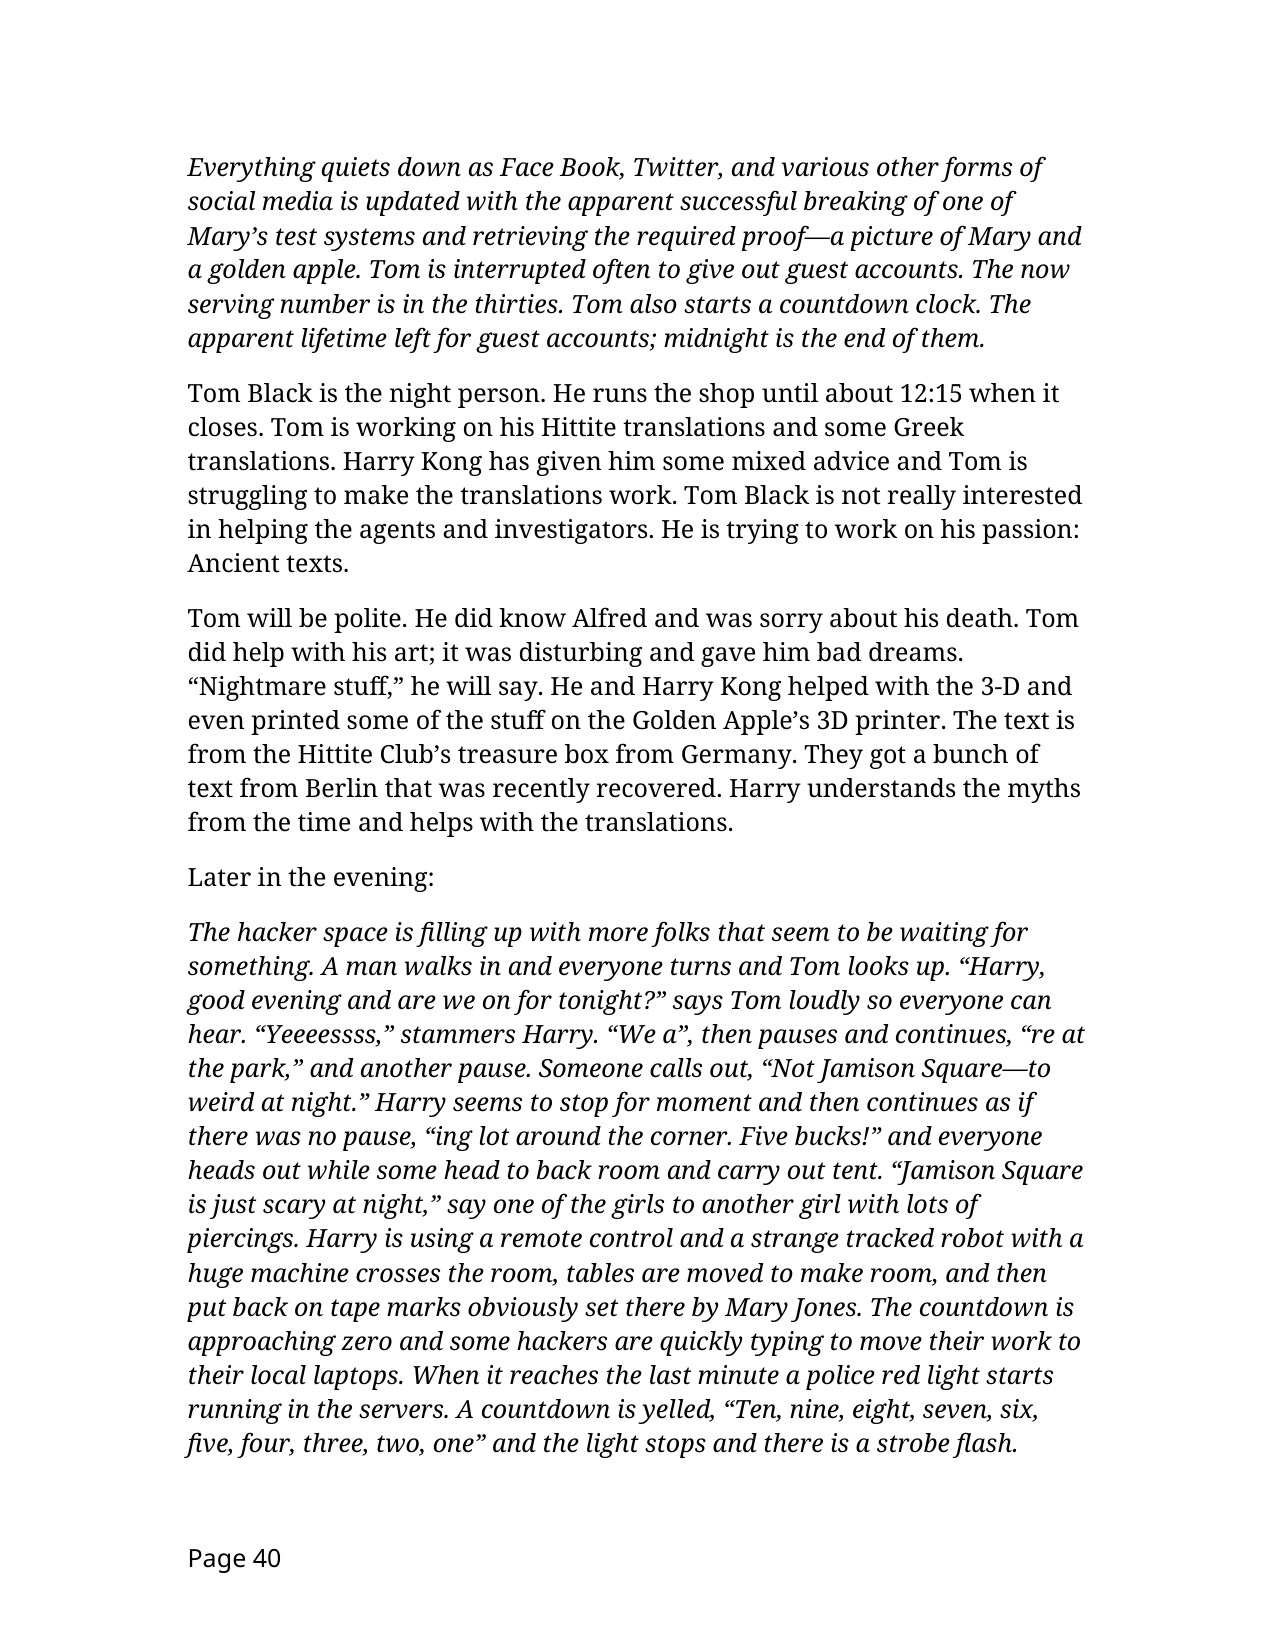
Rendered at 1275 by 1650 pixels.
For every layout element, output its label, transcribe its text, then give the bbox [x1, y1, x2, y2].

text Tom will be polite. He did know Alfred and was sorry about his death. Tom did help with his art; it was disturbing and gave him bad dreams. “Nightmare stuff,” he will say. He and Harry Kong helped with the 3-D and even printed some of the stuff on the Golden Apple’s 3D printer. The text is from the Hittite Club’s treasure box from Germany. They got a bunch of text from Berlin that was recently recovered. Harry understands the myths from the time and helps with the translations. [187, 600, 1087, 839]
text Later in the evening: [187, 860, 1087, 894]
